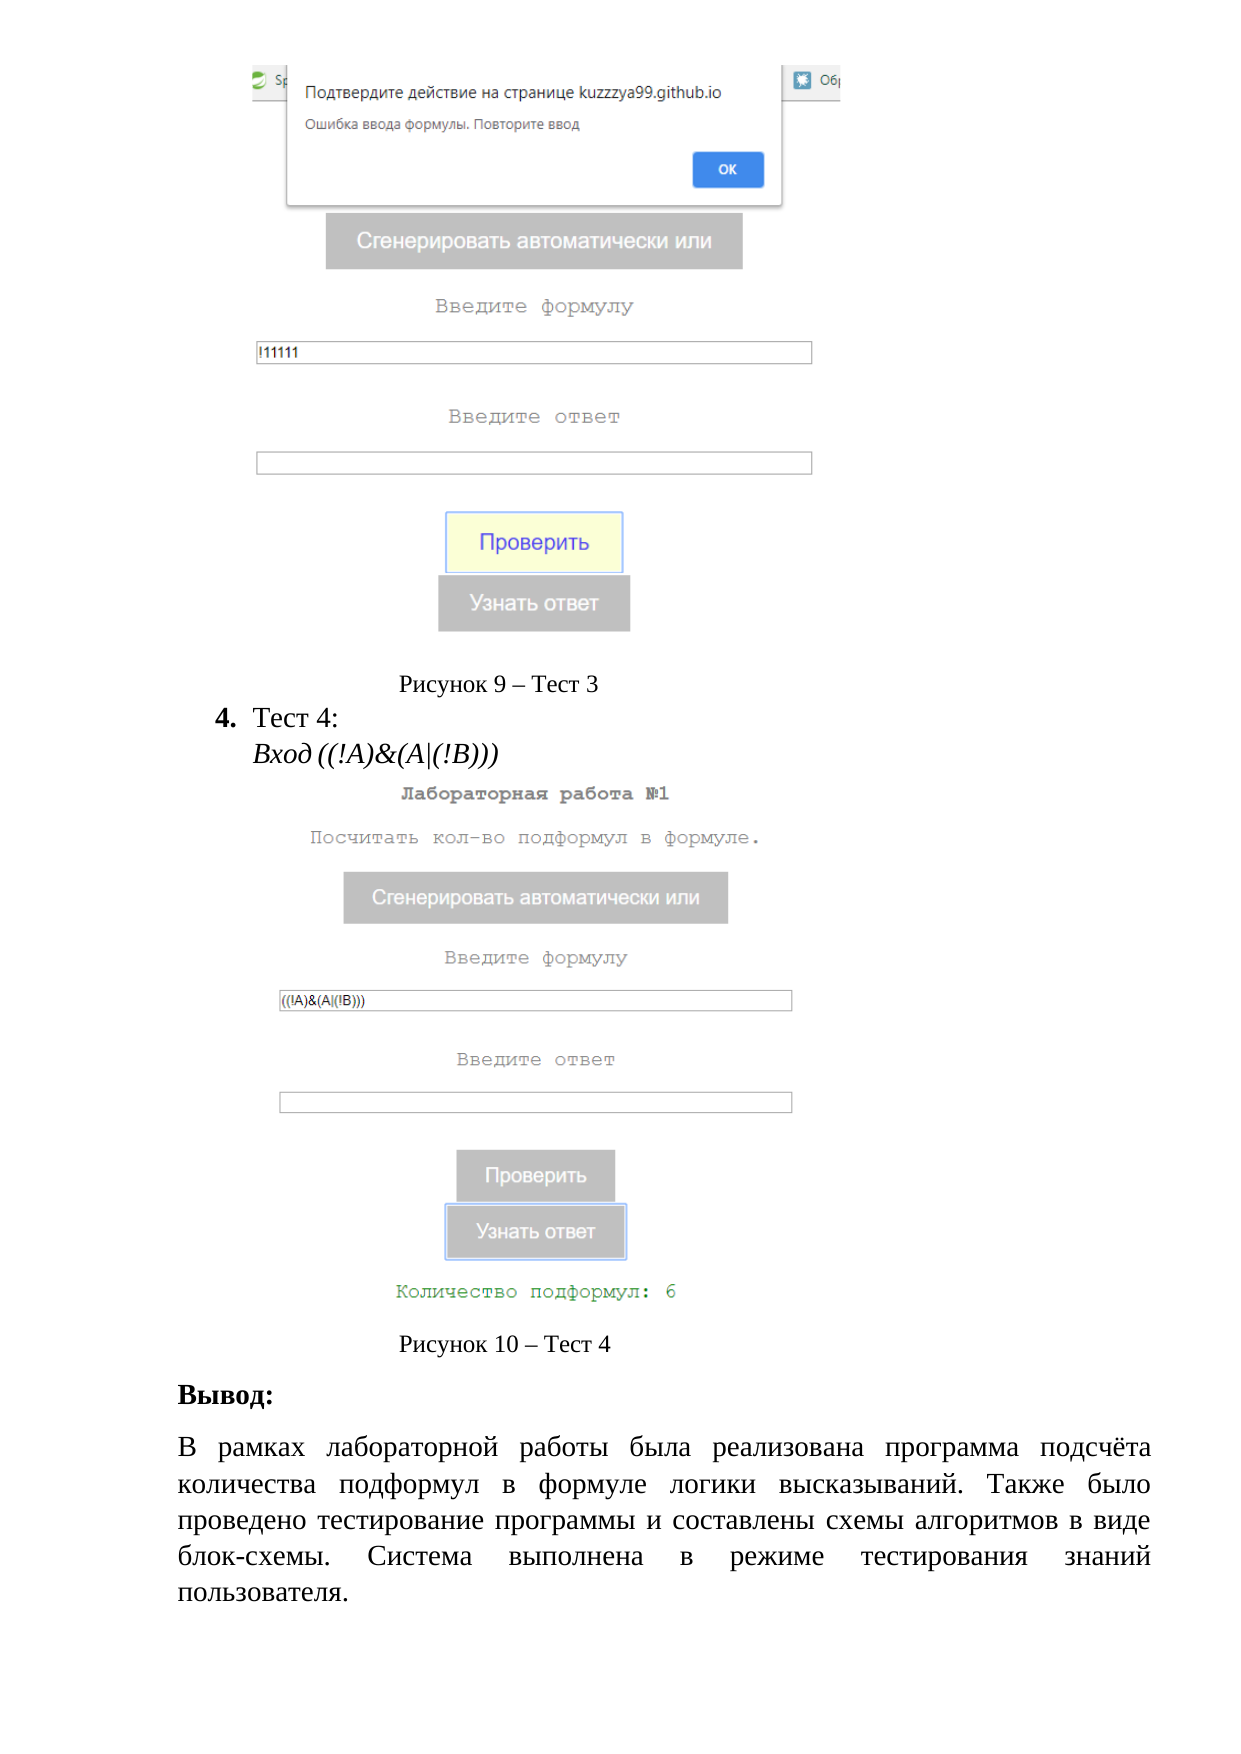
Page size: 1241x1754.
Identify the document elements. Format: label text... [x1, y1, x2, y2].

list Рисунок 10 – Тест 4 [326, 1329, 1152, 1358]
list Рисунок 9 – Тест 3 [326, 669, 1152, 698]
list Вход ((!A)&(A|(!B))) [252, 737, 1152, 770]
list Тест 4: [215, 700, 1152, 734]
text В рамках лабораторной работы была реализована программа подсчёта количества подформул в формуле логики высказываний. Также было проведено тестирование программы и составлены схемы алгоритмов в виде блок-схемы. Система выполнена в режиме тестирования знаний пользователя. [177, 1429, 1152, 1608]
picture [252, 772, 831, 1327]
text Вывод: [177, 1377, 1152, 1410]
picture [252, 65, 841, 668]
